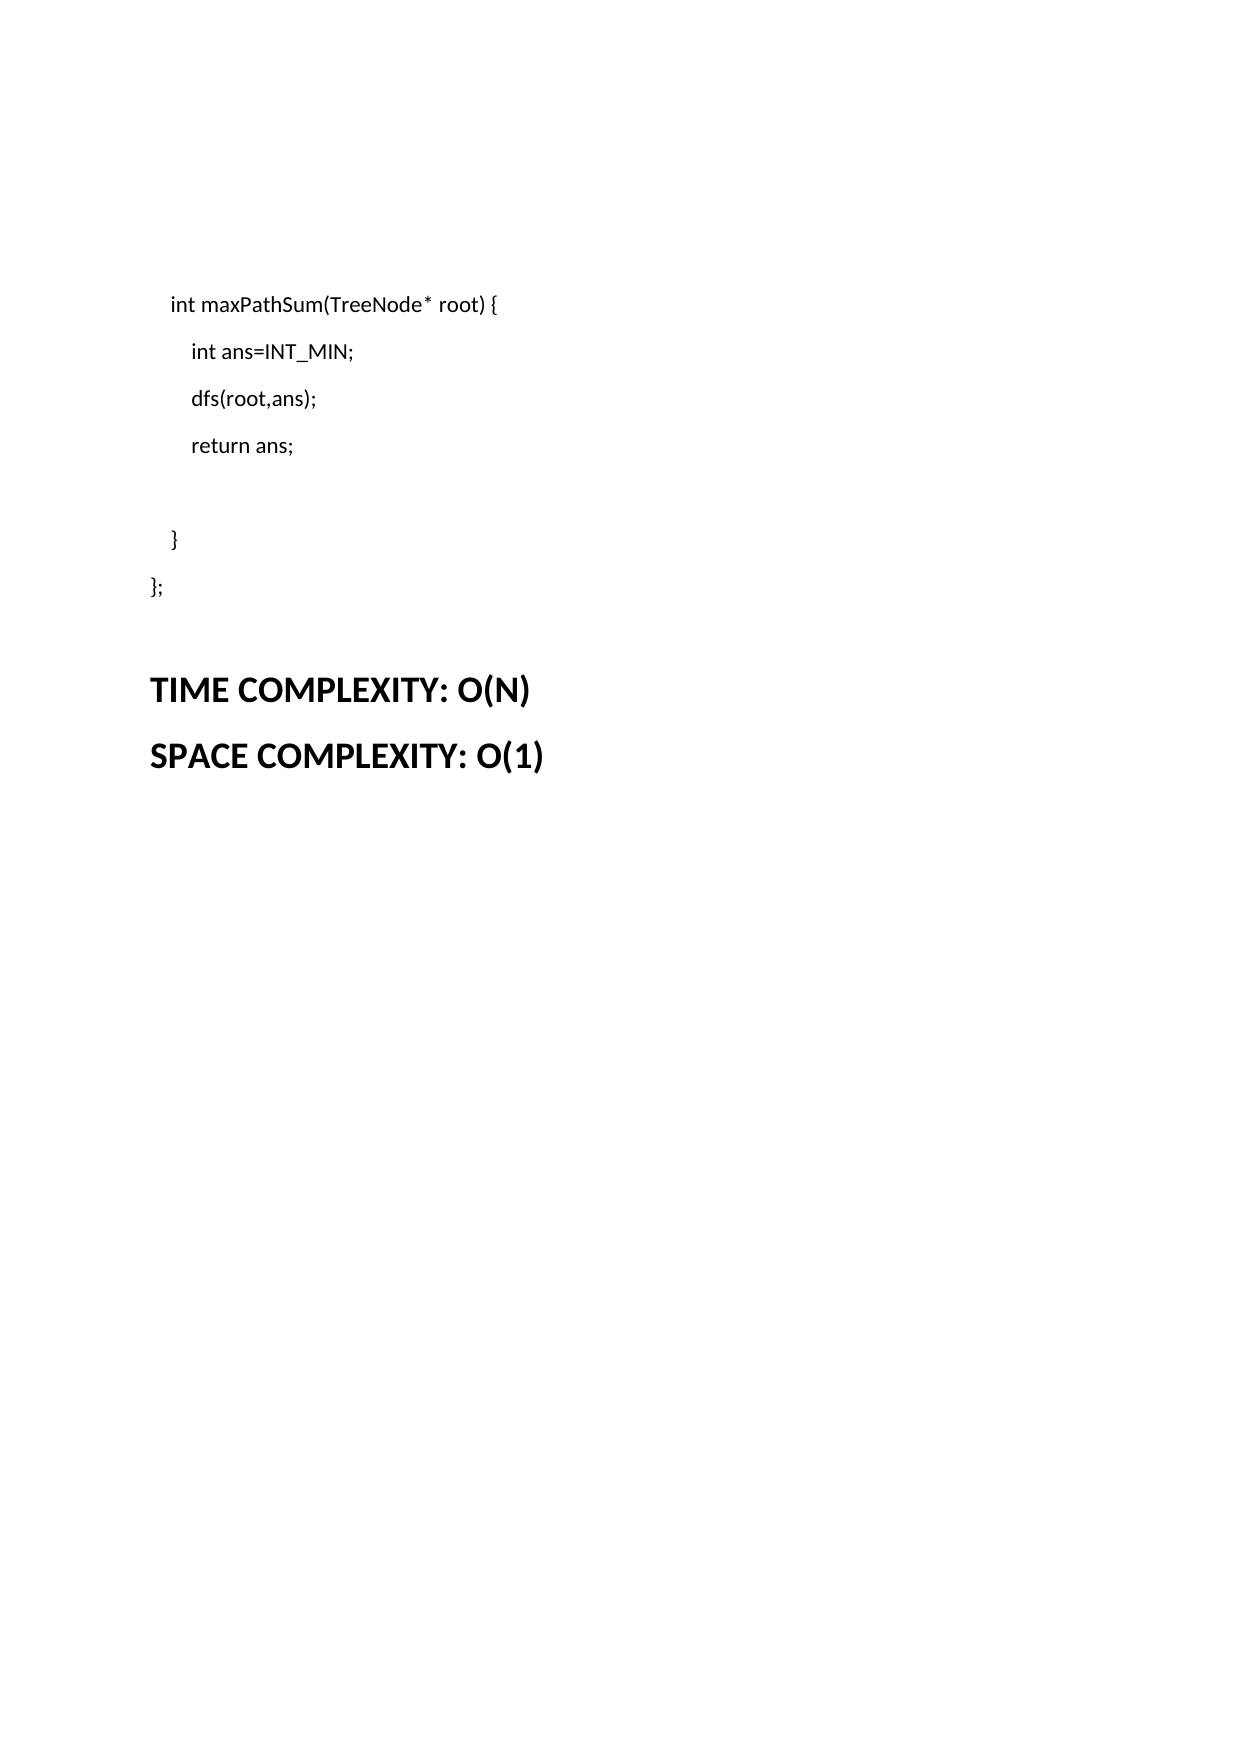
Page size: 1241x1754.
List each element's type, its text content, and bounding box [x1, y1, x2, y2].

text }; [150, 572, 1090, 600]
text TIME COMPLEXITY: O(N) [150, 666, 1090, 711]
text SPACE COMPLEXITY: O(1) [150, 732, 1090, 778]
text int maxPathSum(TreeNode* root) { [150, 291, 1090, 319]
text } [150, 525, 1090, 553]
text return ans; [150, 431, 1090, 459]
text dfs(root,ans); [150, 384, 1090, 412]
text int ans=INT_MIN; [150, 337, 1090, 366]
